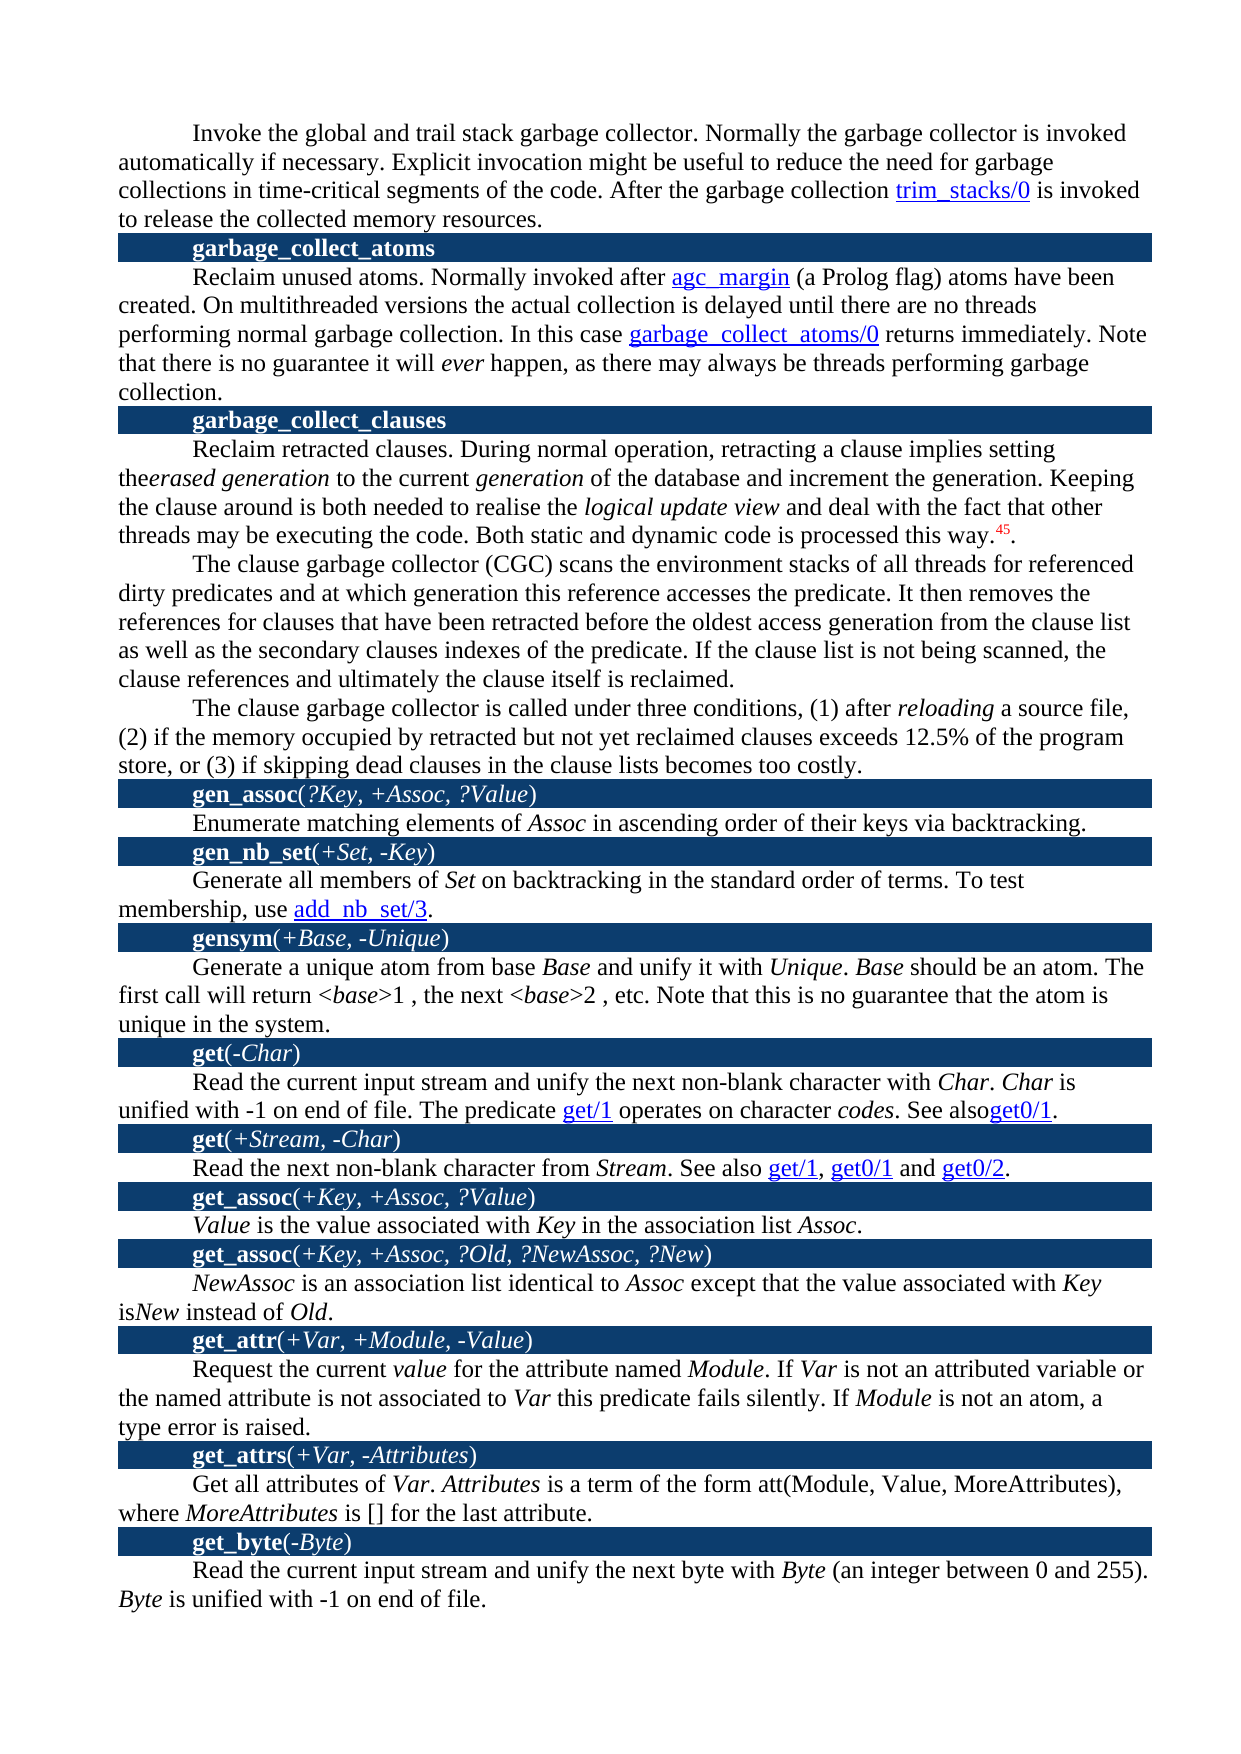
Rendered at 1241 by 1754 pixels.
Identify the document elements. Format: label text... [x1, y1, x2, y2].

text Request the current value for the attribute named Module. If Var is not an attributed variable or the named attribute is not associated to Var this predicate fails silently. If Module is not an atom, a type error is raised. [118, 1354, 1152, 1441]
text Reclaim retracted clauses. During normal operation, retracting a clause implies setting theerased generation to the current generation of the database and increment the generation. Keeping the clause around is both needed to realise the logical update view and deal with the fact that other threads may be executing the code. Both static and dynamic code is processed this way.45. [118, 434, 1152, 549]
text garbage_collect_atoms [118, 233, 1152, 262]
text Read the current input stream and unify the next byte with Byte (an integer between 0 and 255). Byte is unified with -1 on end of file. [118, 1556, 1152, 1613]
text Invoke the global and trail stack garbage collector. Normally the garbage collector is invoked automatically if necessary. Explicit invocation might be useful to reduce the need for garbage collections in time-critical segments of the code. After the garbage collection trim_stacks/0 is invoked to release the collected memory resources. [118, 118, 1152, 233]
text get_assoc(+Key, +Assoc, ?Old, ?NewAssoc, ?New) [118, 1239, 1152, 1268]
text NewAssoc is an association list identical to Assoc except that the value associated with Key isNew instead of Old. [118, 1268, 1152, 1326]
text get_assoc(+Key, +Assoc, ?Value) [118, 1182, 1152, 1211]
text Generate a unique atom from base Base and unify it with Unique. Base should be an atom. The first call will return <base>1 , the next <base>2 , etc. Note that this is no guarantee that the atom is unique in the system. [118, 952, 1152, 1038]
text Get all attributes of Var. Attributes is a term of the form att(Module, Value, MoreAttributes), where MoreAttributes is [] for the last attribute. [118, 1469, 1152, 1527]
text Read the next non-blank character from Stream. See also get/1, get0/1 and get0/2. [118, 1153, 1152, 1182]
text garbage_collect_clauses [118, 406, 1152, 434]
text Value is the value associated with Key in the association list Assoc. [118, 1211, 1152, 1239]
text Reclaim unused atoms. Normally invoked after agc_margin (a Prolog flag) atoms have been created. On multithreaded versions the actual collection is delayed until there are no threads performing normal garbage collection. In this case garbage_collect_atoms/0 returns immediately. Note that there is no guarantee it will ever happen, as there may always be threads performing garbage collection. [118, 262, 1152, 406]
text gensym(+Base, -Unique) [118, 923, 1152, 952]
text get(-Char) [118, 1038, 1152, 1067]
text Read the current input stream and unify the next non-blank character with Char. Char is unified with -1 on end of file. The predicate get/1 operates on character codes. See alsoget0/1. [118, 1067, 1152, 1124]
text The clause garbage collector is called under three conditions, (1) after reloading a source file, (2) if the memory occupied by retracted but not yet reclaimed clauses exceeds 12.5% of the program store, or (3) if skipping dead clauses in the clause lists becomes too costly. [118, 693, 1152, 779]
text Enumerate matching elements of Assoc in ascending order of their keys via backtracking. [118, 808, 1152, 837]
text get_byte(-Byte) [118, 1527, 1152, 1556]
text gen_assoc(?Key, +Assoc, ?Value) [118, 779, 1152, 808]
text Generate all members of Set on backtracking in the standard order of terms. To test membership, use add_nb_set/3. [118, 866, 1152, 923]
text gen_nb_set(+Set, -Key) [118, 837, 1152, 866]
text get(+Stream, -Char) [118, 1124, 1152, 1153]
text The clause garbage collector (CGC) scans the environment stacks of all threads for referenced dirty predicates and at which generation this reference accesses the predicate. It then removes the references for clauses that have been retracted before the oldest access generation from the clause list as well as the secondary clauses indexes of the predicate. If the clause list is not being scanned, the clause references and ultimately the clause itself is reclaimed. [118, 549, 1152, 693]
text get_attr(+Var, +Module, -Value) [118, 1326, 1152, 1354]
text get_attrs(+Var, -Attributes) [118, 1441, 1152, 1469]
